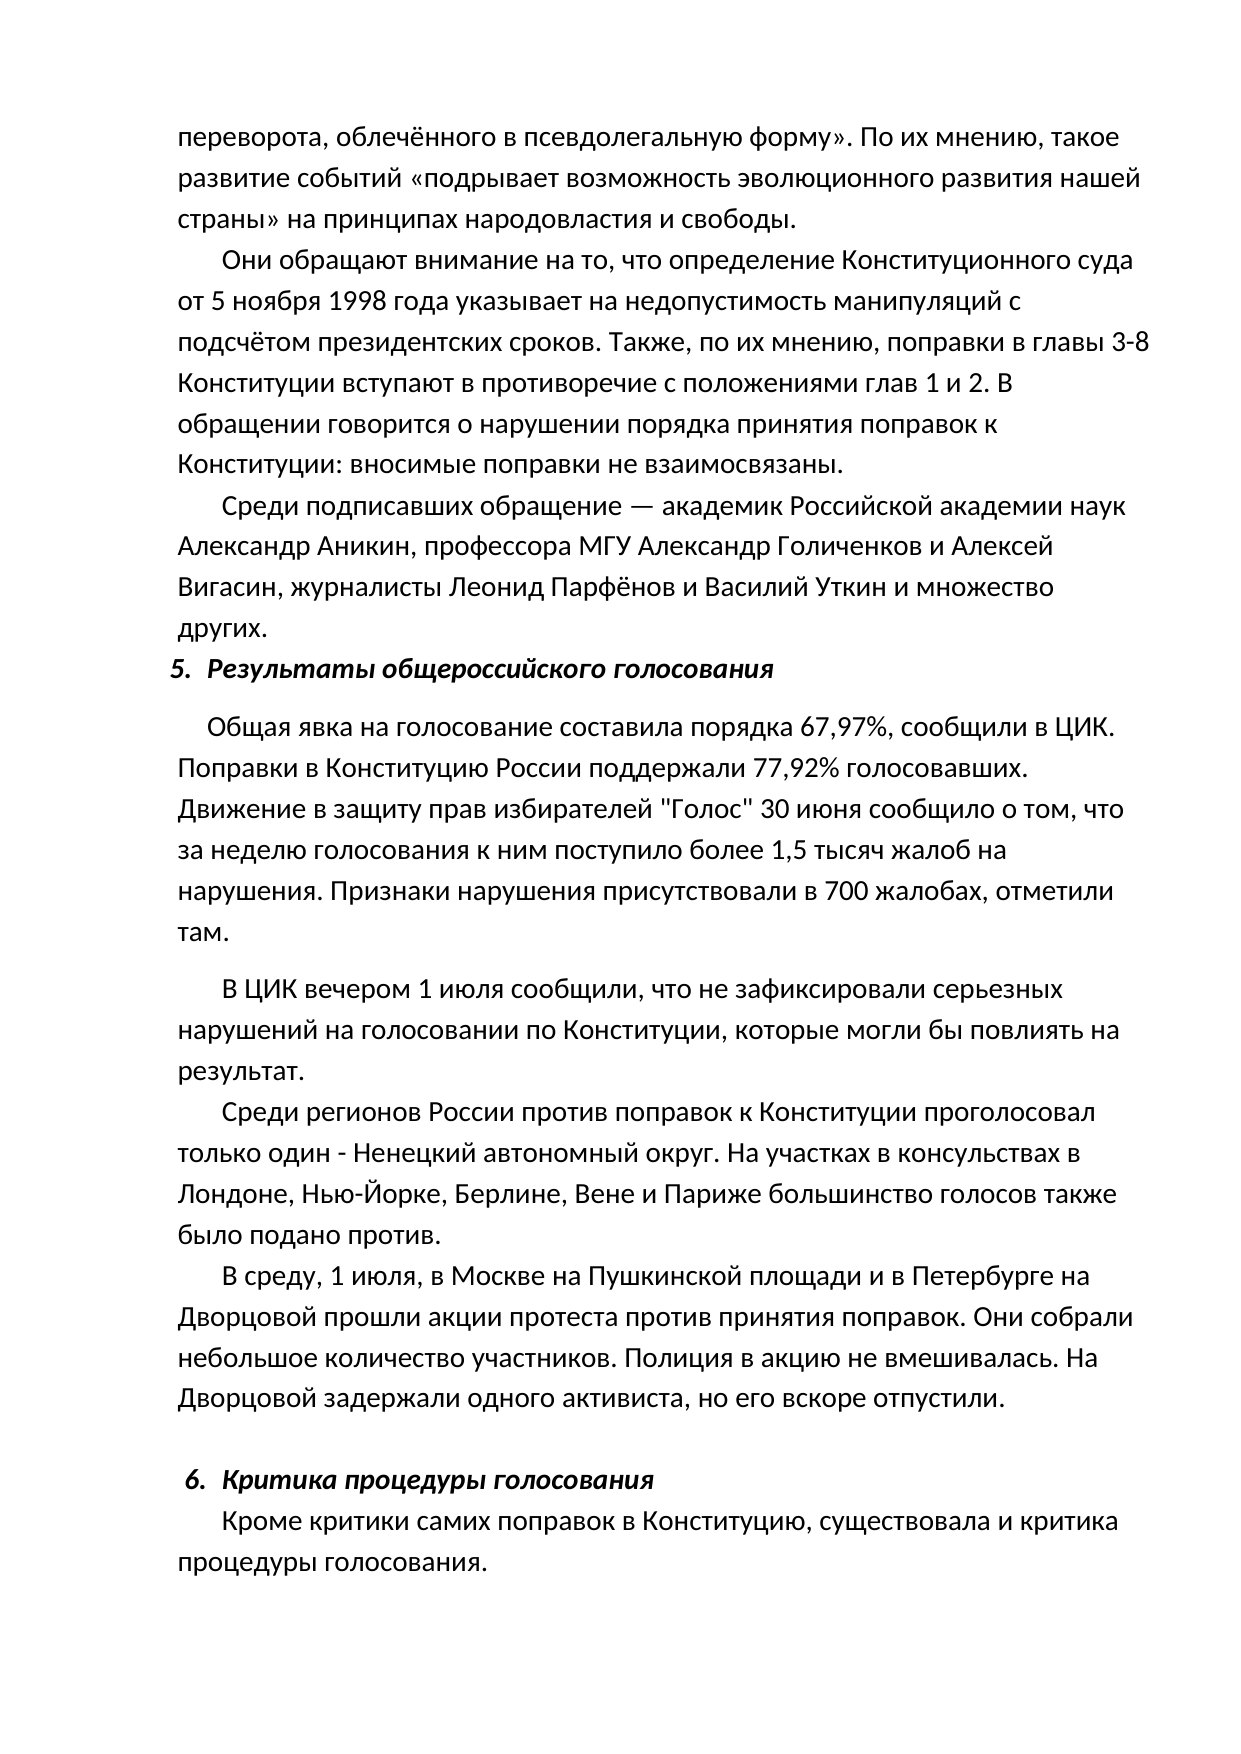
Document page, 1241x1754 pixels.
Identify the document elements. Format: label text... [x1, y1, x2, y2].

list Критика процедуры голосования [184, 1461, 1152, 1497]
list В ЦИК вечером 1 июля сообщили, что не зафиксировали серьезных нарушений на голосовании по Конституции, которые могли бы повлиять на результат. [177, 970, 1152, 1088]
list В среду, 1 июля, в Москве на Пушкинской площади и в Петербурге на Дворцовой прошли акции протеста против принятия поправок. Они собрали небольшое количество участников. Полиция в акцию не вмешивалась. На Дворцовой задержали одного активиста, но его вскоре отпустили. [177, 1257, 1152, 1415]
list Кроме критики самих поправок в Конституцию, существовала и критика процедуры голосования. [177, 1502, 1152, 1579]
list Они обращают внимание на то, что определение Конституционного суда от 5 ноября 1998 года указывает на недопустимость манипуляций с подсчётом президентских сроков. Также, по их мнению, поправки в главы 3-8 Конституции вступают в противоречие с положениями глав 1 и 2. В обращении говорится о нарушении порядка принятия поправок к Конституции: вносимые поправки не взаимосвязаны. [177, 241, 1152, 481]
list Результаты общероссийского голосования [169, 650, 1152, 686]
list Среди регионов России против поправок к Конституции проголосовал только один - Ненецкий автономный округ. На участках в консульствах в Лондоне, Нью-Йорке, Берлине, Вене и Париже большинство голосов также было подано против. [177, 1093, 1152, 1251]
text Общая явка на голосование составила порядка 67,97%, сообщили в ЦИК. Поправки в Конституцию России поддержали 77,92% голосовавших. Движение в защиту прав избирателей "Голос" 30 июня сообщило о том, что за неделю голосования к ним поступило более 1,5 тысяч жалоб на нарушения. Признаки нарушения присутствовали в 700 жалобах, отметили там. [177, 708, 1152, 948]
list Среди подписавших обращение — академик Российской академии наук Александр Аникин, профессора МГУ Александр Голиченков и Алексей Вигасин, журналисты Леонид Парфёнов и Василий Уткин и множество других. [177, 487, 1152, 645]
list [177, 118, 1152, 236]
